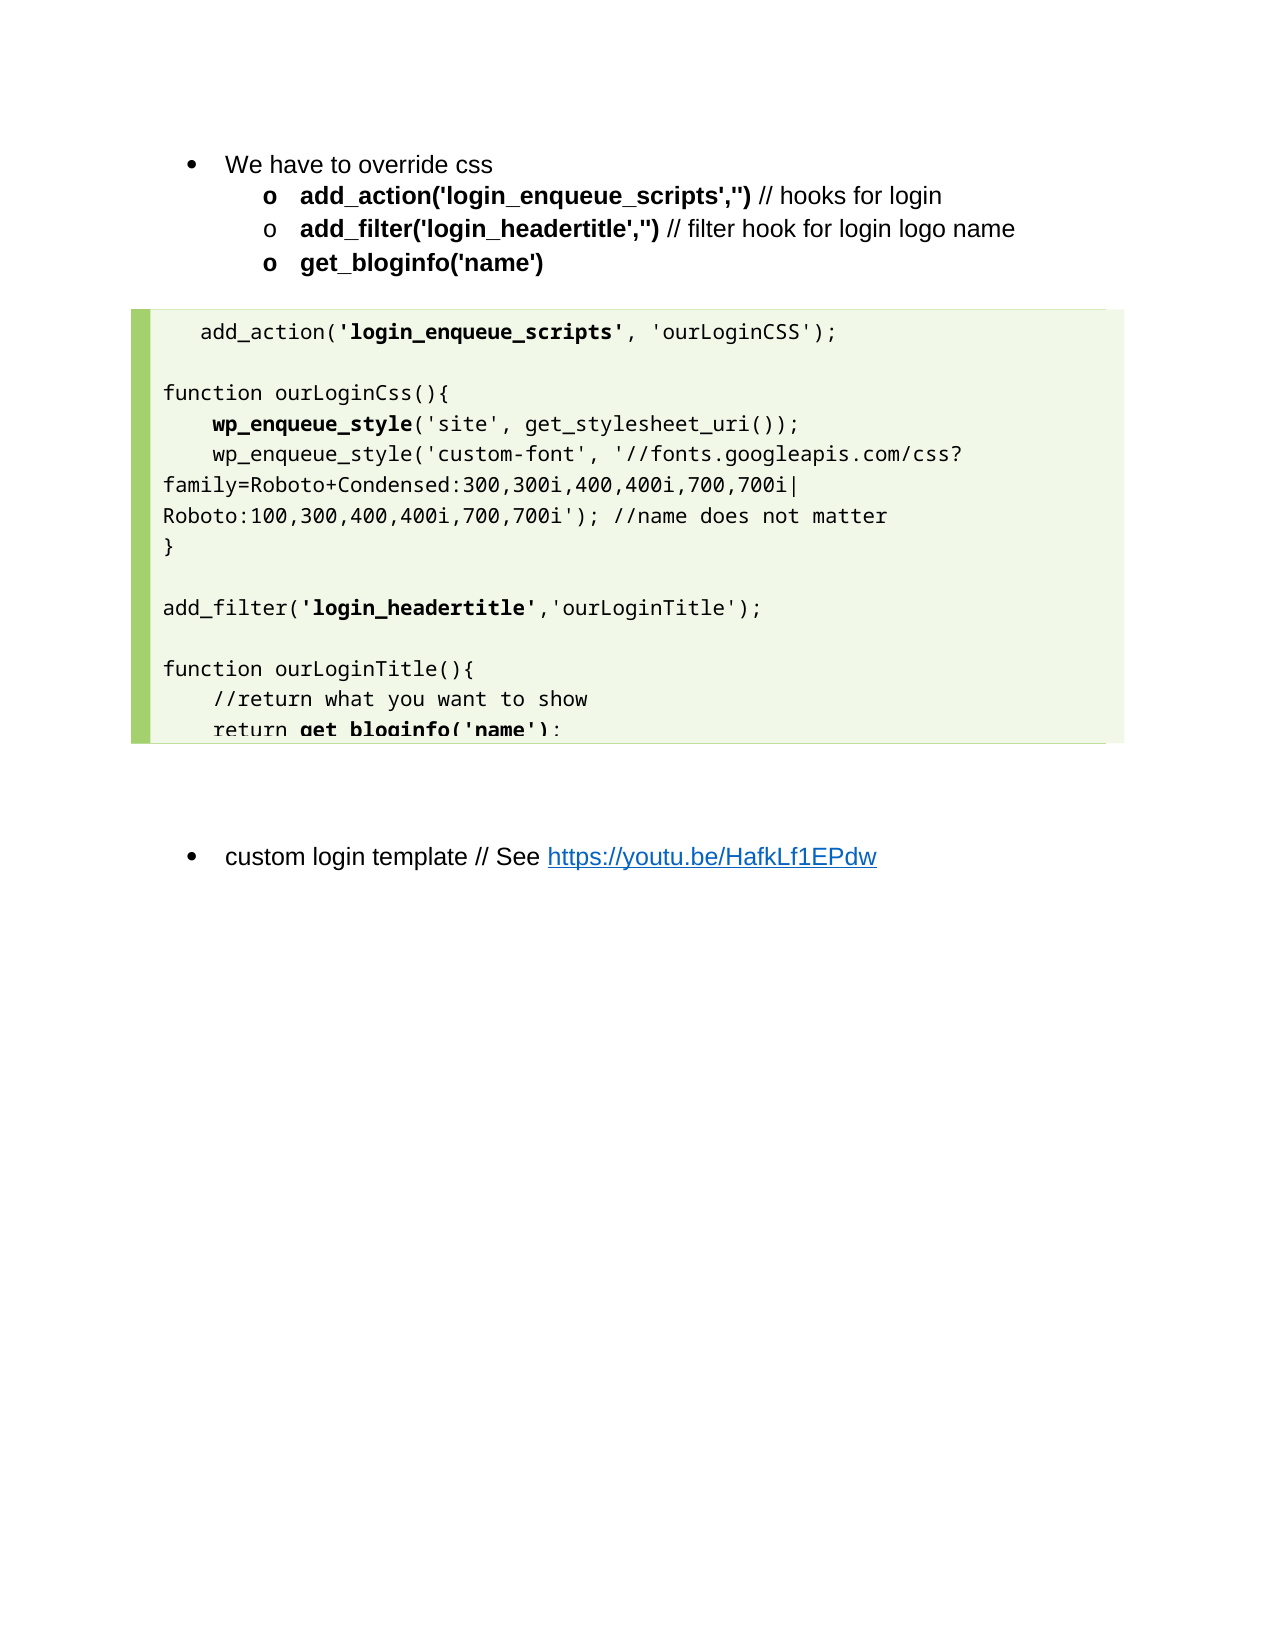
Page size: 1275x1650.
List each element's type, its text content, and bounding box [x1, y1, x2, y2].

list add_filter('login_headertitle','') // filter hook for login logo name [262, 214, 1125, 245]
list get_bloginfo('name') [262, 248, 1125, 279]
text custom login template // See https://youtu.be/HafkLf1EPdw [187, 842, 1125, 871]
list add_action('login_enqueue_scripts','') // hooks for login [262, 181, 1125, 212]
text We have to override css [187, 150, 1125, 179]
